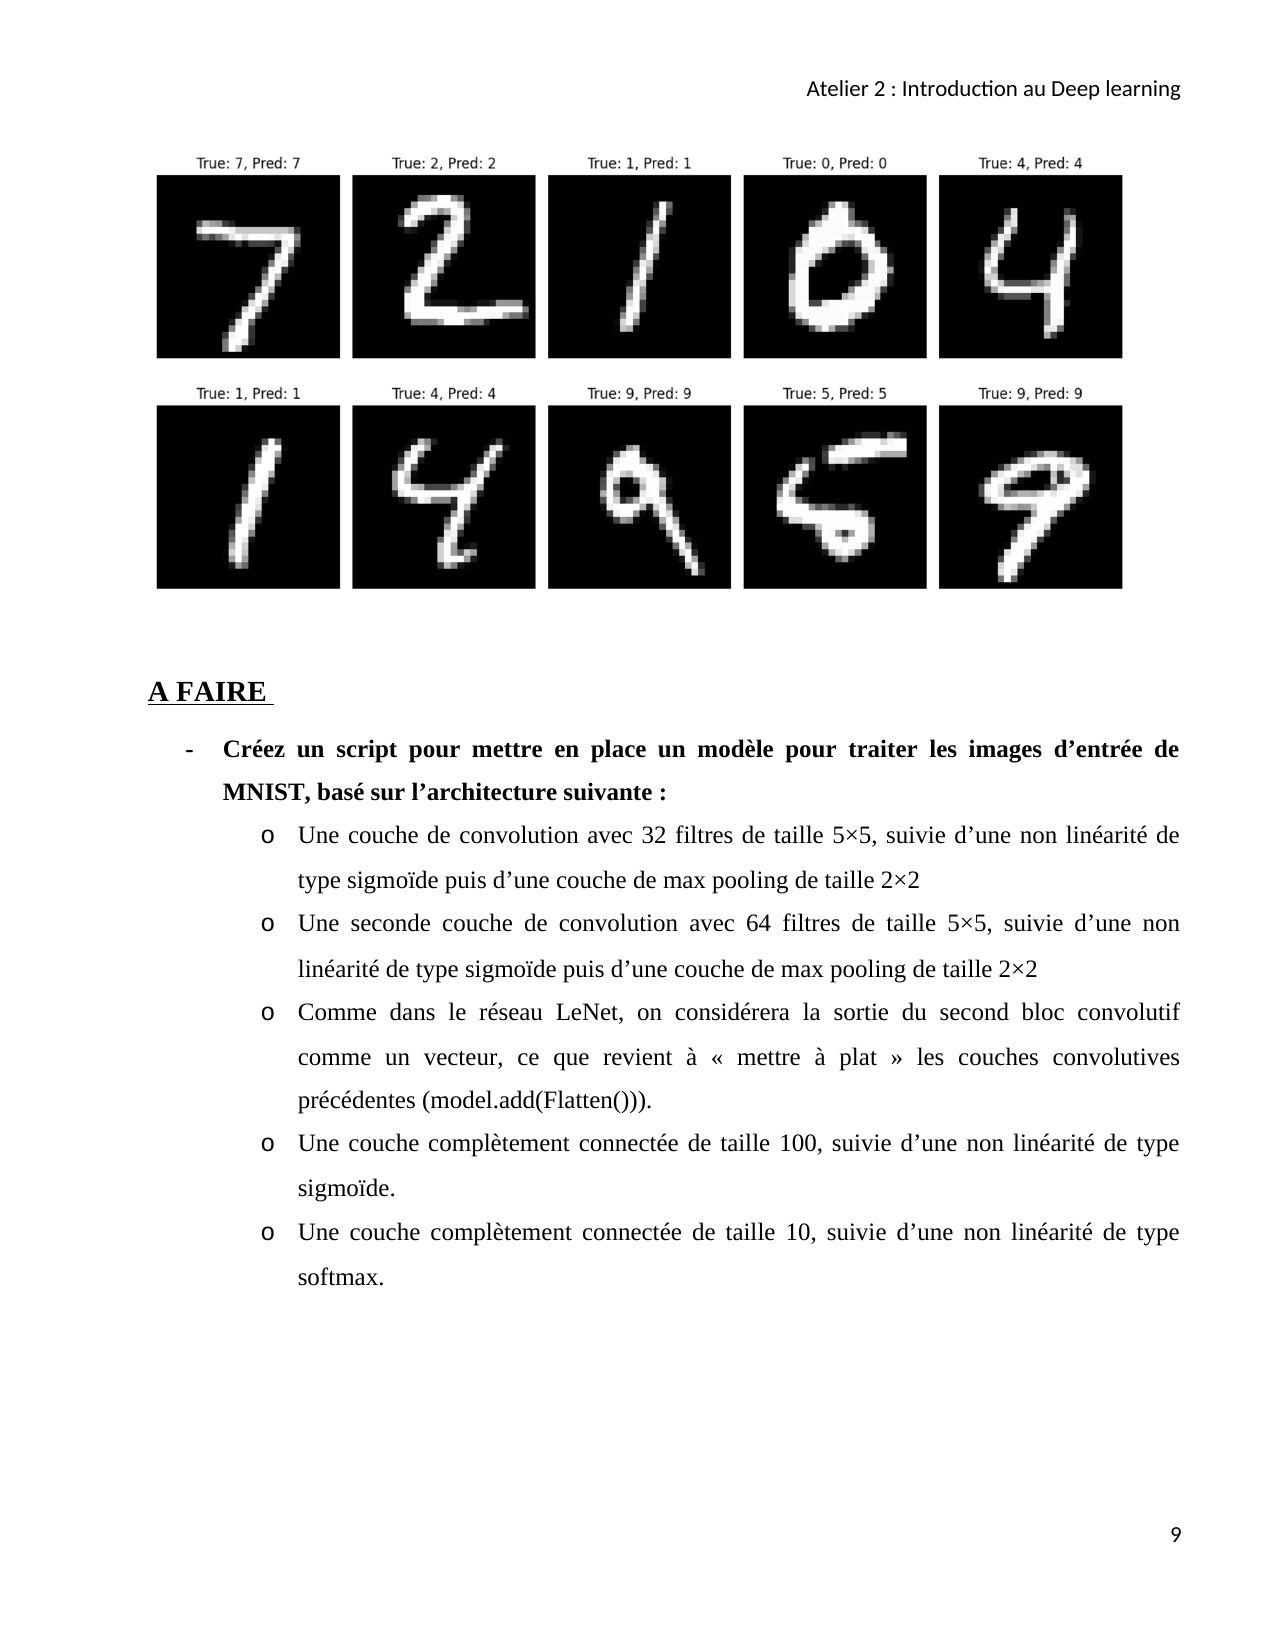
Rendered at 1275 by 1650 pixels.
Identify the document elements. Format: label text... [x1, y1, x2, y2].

list Comme dans le réseau LeNet, on considérera la sortie du second bloc convolutif comme un vecteur, ce que revient à « mettre à plat » les couches convolutives précédentes (model.add(Flatten())). [260, 997, 1181, 1114]
list Une couche complètement connectée de taille 10, suivie d’une non linéarité de type softmax. [260, 1217, 1181, 1291]
picture [147, 147, 1128, 594]
text A FAIRE [148, 674, 1181, 708]
list Une couche de convolution avec 32 filtres de taille 5×5, suivie d’une non linéarité de type sigmoïde puis d’une couche de max pooling de taille 2×2 [260, 820, 1181, 894]
list Une seconde couche de convolution avec 64 filtres de taille 5×5, suivie d’une non linéarité de type sigmoïde puis d’une couche de max pooling de taille 2×2 [260, 908, 1181, 982]
list Créez un script pour mettre en place un modèle pour traiter les images d’entrée de MNIST, basé sur l’architecture suivante : [185, 734, 1181, 806]
list Une couche complètement connectée de taille 100, suivie d’une non linéarité de type sigmoïde. [260, 1128, 1181, 1202]
